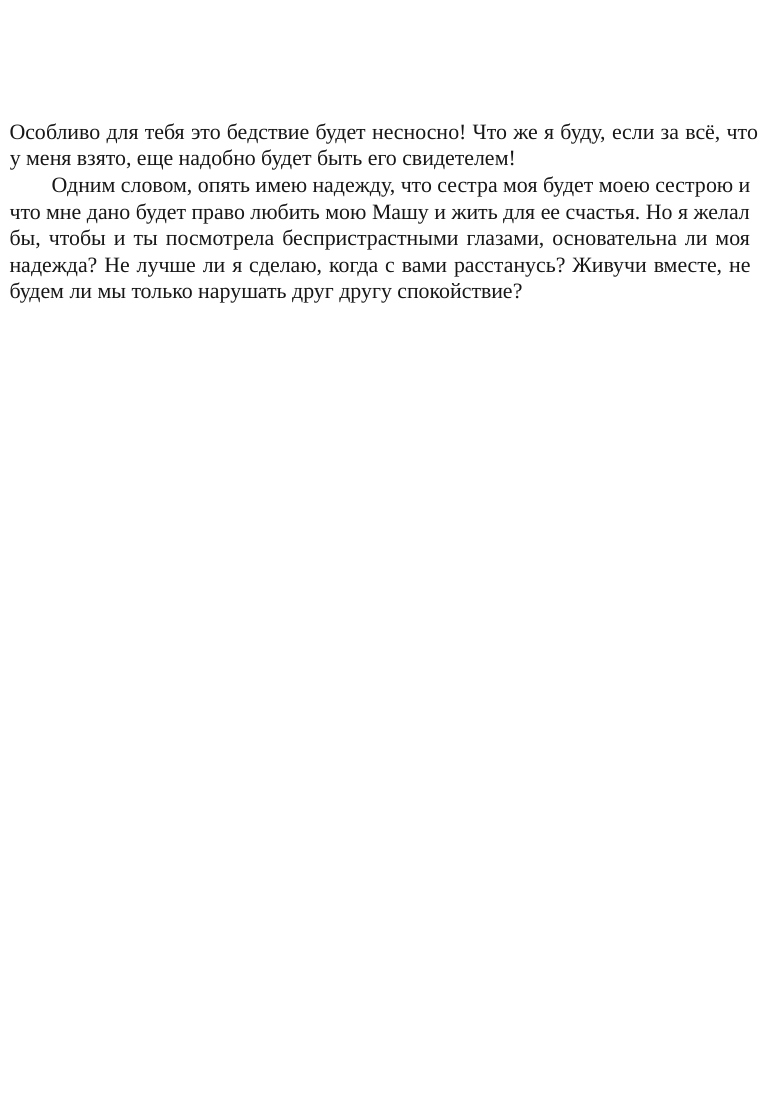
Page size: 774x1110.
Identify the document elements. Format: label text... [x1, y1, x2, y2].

text Одним словом, опять имею надежду, что сестра моя будет моею сестрою и что мне дано будет право любить мою Машу и жить для ее счастья. Но я желал бы, чтобы и ты посмотрела беспристрастными глазами, основательна ли моя надежда? Не лучше ли я сделаю, когда с вами расстанусь? Живучи вместе, не будем ли мы только нарушать друг другу спокойствие? [9, 172, 751, 303]
text Особливо для тебя это бедствие будет несносно! Что же я буду, если за всё, что у меня взято, еще надобно будет быть его свидетелем! [9, 119, 759, 171]
